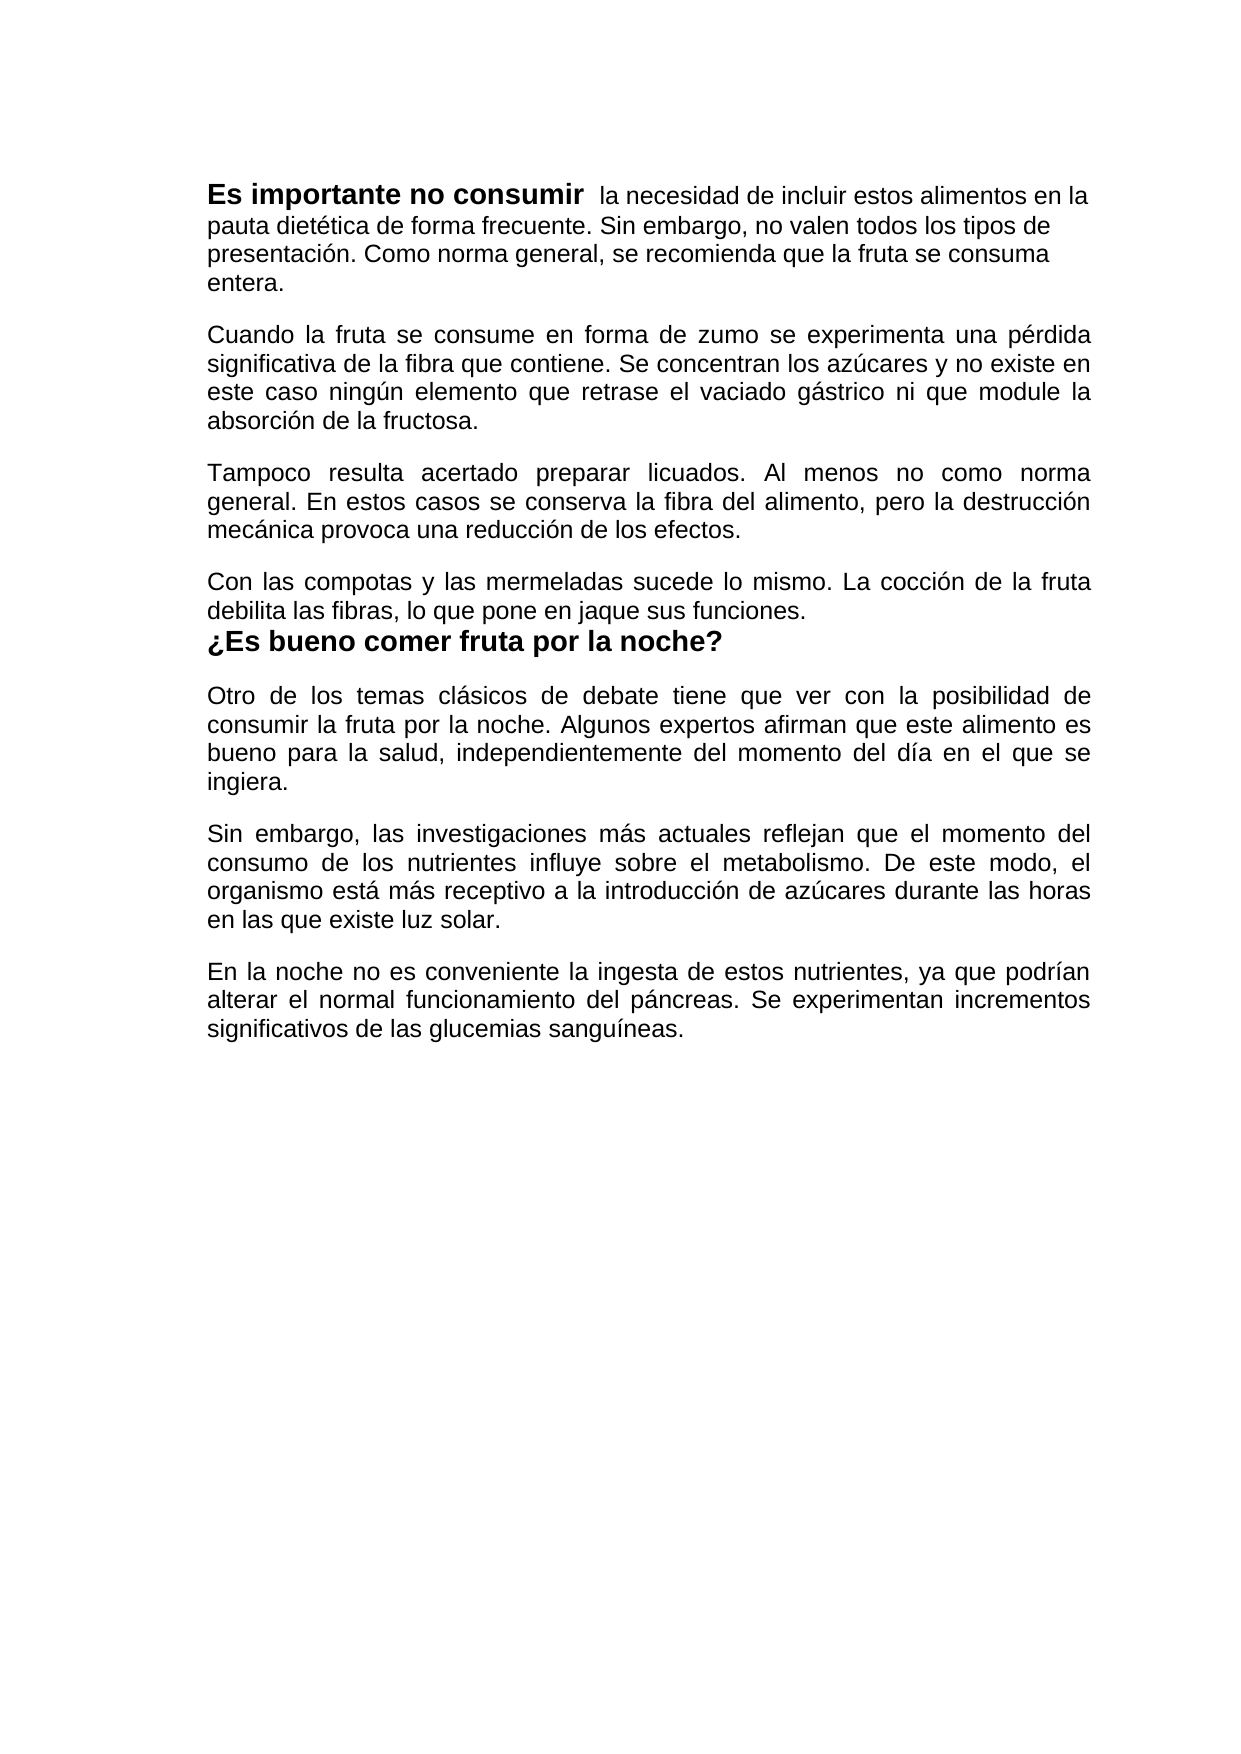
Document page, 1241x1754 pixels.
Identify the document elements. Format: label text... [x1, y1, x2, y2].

text Otro de los temas clásicos de debate tiene que ver con la posibilidad de consumir la fruta por la noche. Algunos expertos afirman que este alimento es bueno para la salud, independientemente del momento del día en el que se ingiera. [207, 681, 1092, 796]
text Es importante no consumir la necesidad de incluir estos alimentos en la pauta dietética de forma frecuente. Sin embargo, no valen todos los tipos de presentación. Como norma general, se recomienda que la fruta se consuma entera. [207, 177, 1092, 297]
text Cuando la fruta se consume en forma de zumo se experimenta una pérdida significativa de la fibra que contiene. Se concentran los azúcares y no existe en este caso ningún elemento que retrase el vaciado gástrico ni que module la absorción de la fructosa. [207, 320, 1092, 435]
text En la noche no es conveniente la ingesta de estos nutrientes, ya que podrían alterar el normal funcionamiento del páncreas. Se experimentan incrementos significativos de las glucemias sanguíneas. [207, 957, 1092, 1043]
text Con las compotas y las mermeladas sucede lo mismo. La cocción de la fruta debilita las fibras, lo que pone en jaque sus funciones. [207, 567, 1092, 624]
text Tampoco resulta acertado preparar licuados. Al menos no como norma general. En estos casos se conserva la fibra del alimento, pero la destrucción mecánica provoca una reducción de los efectos. [207, 458, 1092, 544]
text Sin embargo, las investigaciones más actuales reflejan que el momento del consumo de los nutrientes influye sobre el metabolismo. De este modo, el organismo está más receptivo a la introducción de azúcares durante las horas en las que existe luz solar. [207, 819, 1092, 934]
text ¿Es bueno comer fruta por la noche? [207, 624, 1092, 658]
